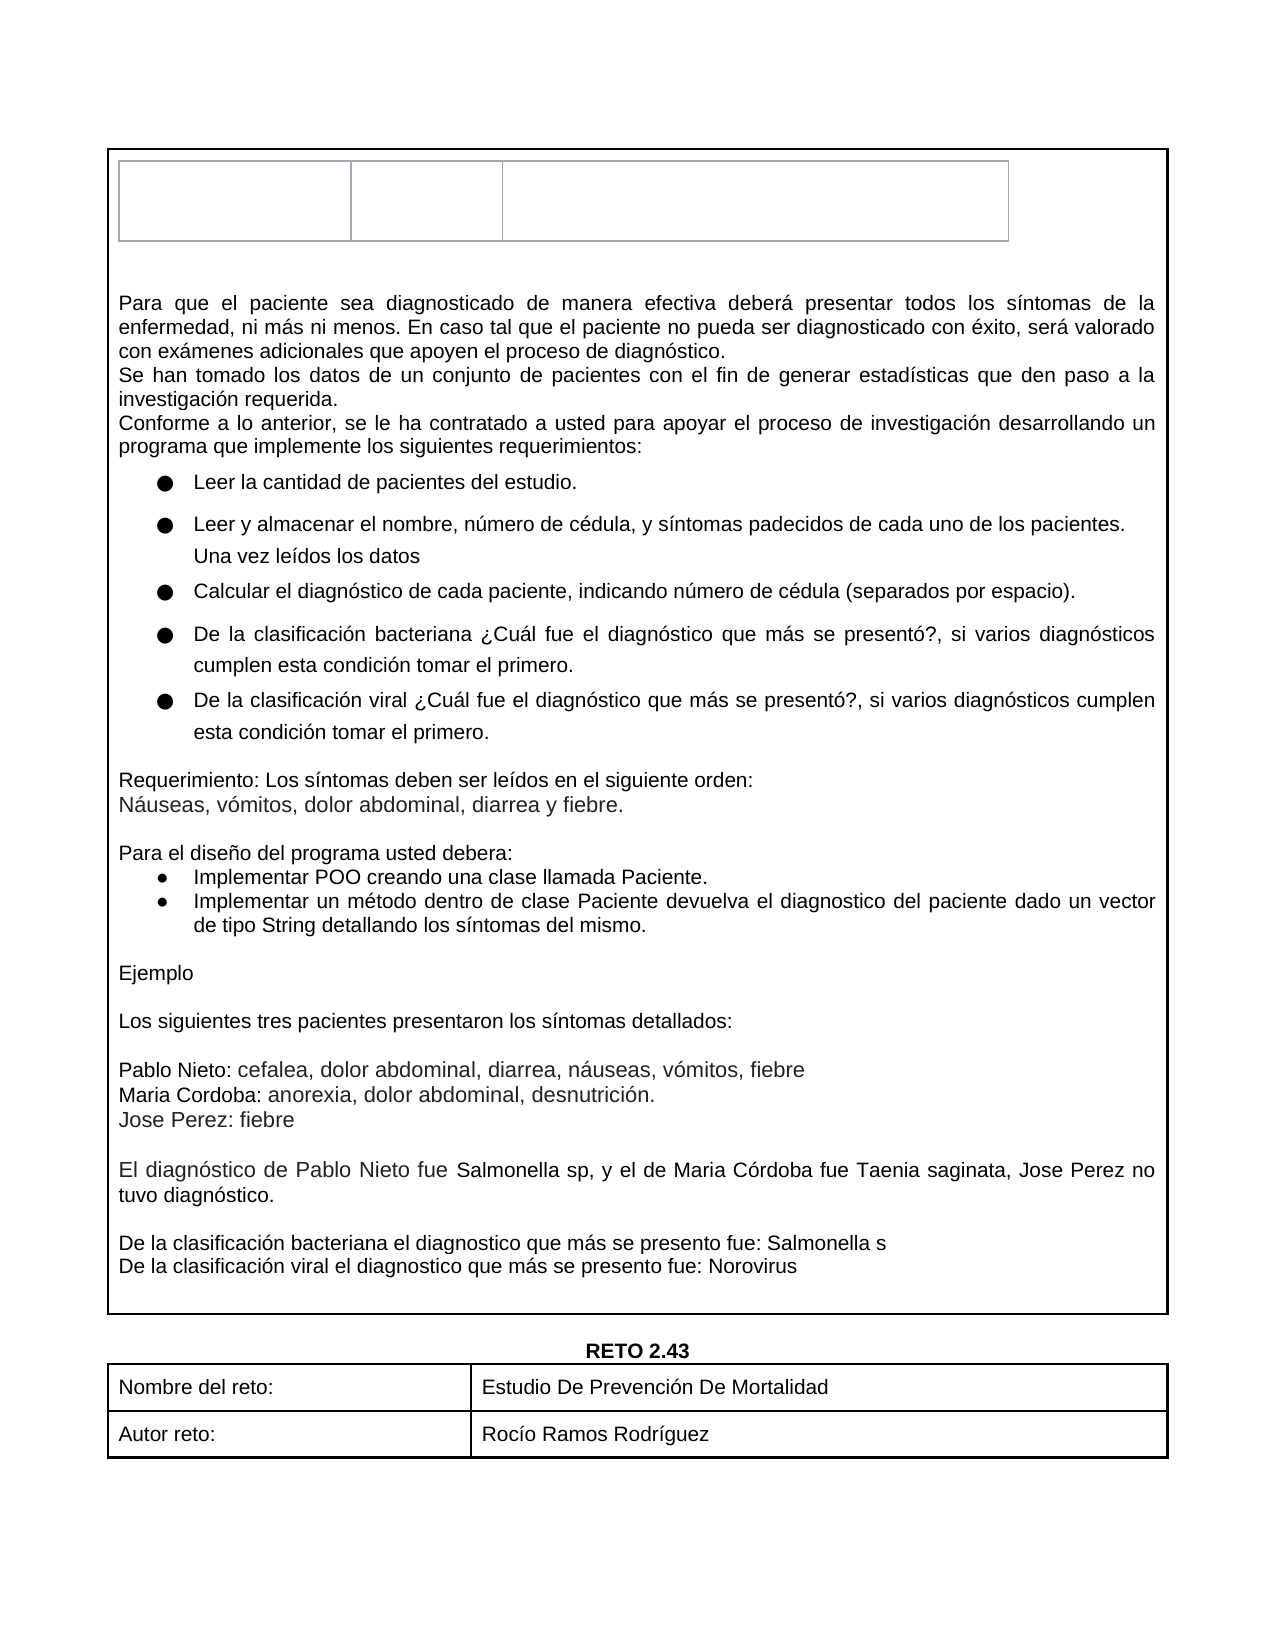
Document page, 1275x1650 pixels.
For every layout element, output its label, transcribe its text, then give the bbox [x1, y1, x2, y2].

table_cell Autor reto: [109, 1412, 470, 1456]
table_header Estudio De Prevención De Mortalidad [472, 1365, 1166, 1409]
text RETO 2.43 [177, 1339, 1098, 1363]
table_cell Rocío Ramos Rodríguez [472, 1412, 1166, 1456]
table_header Nombre del reto: [109, 1365, 470, 1409]
